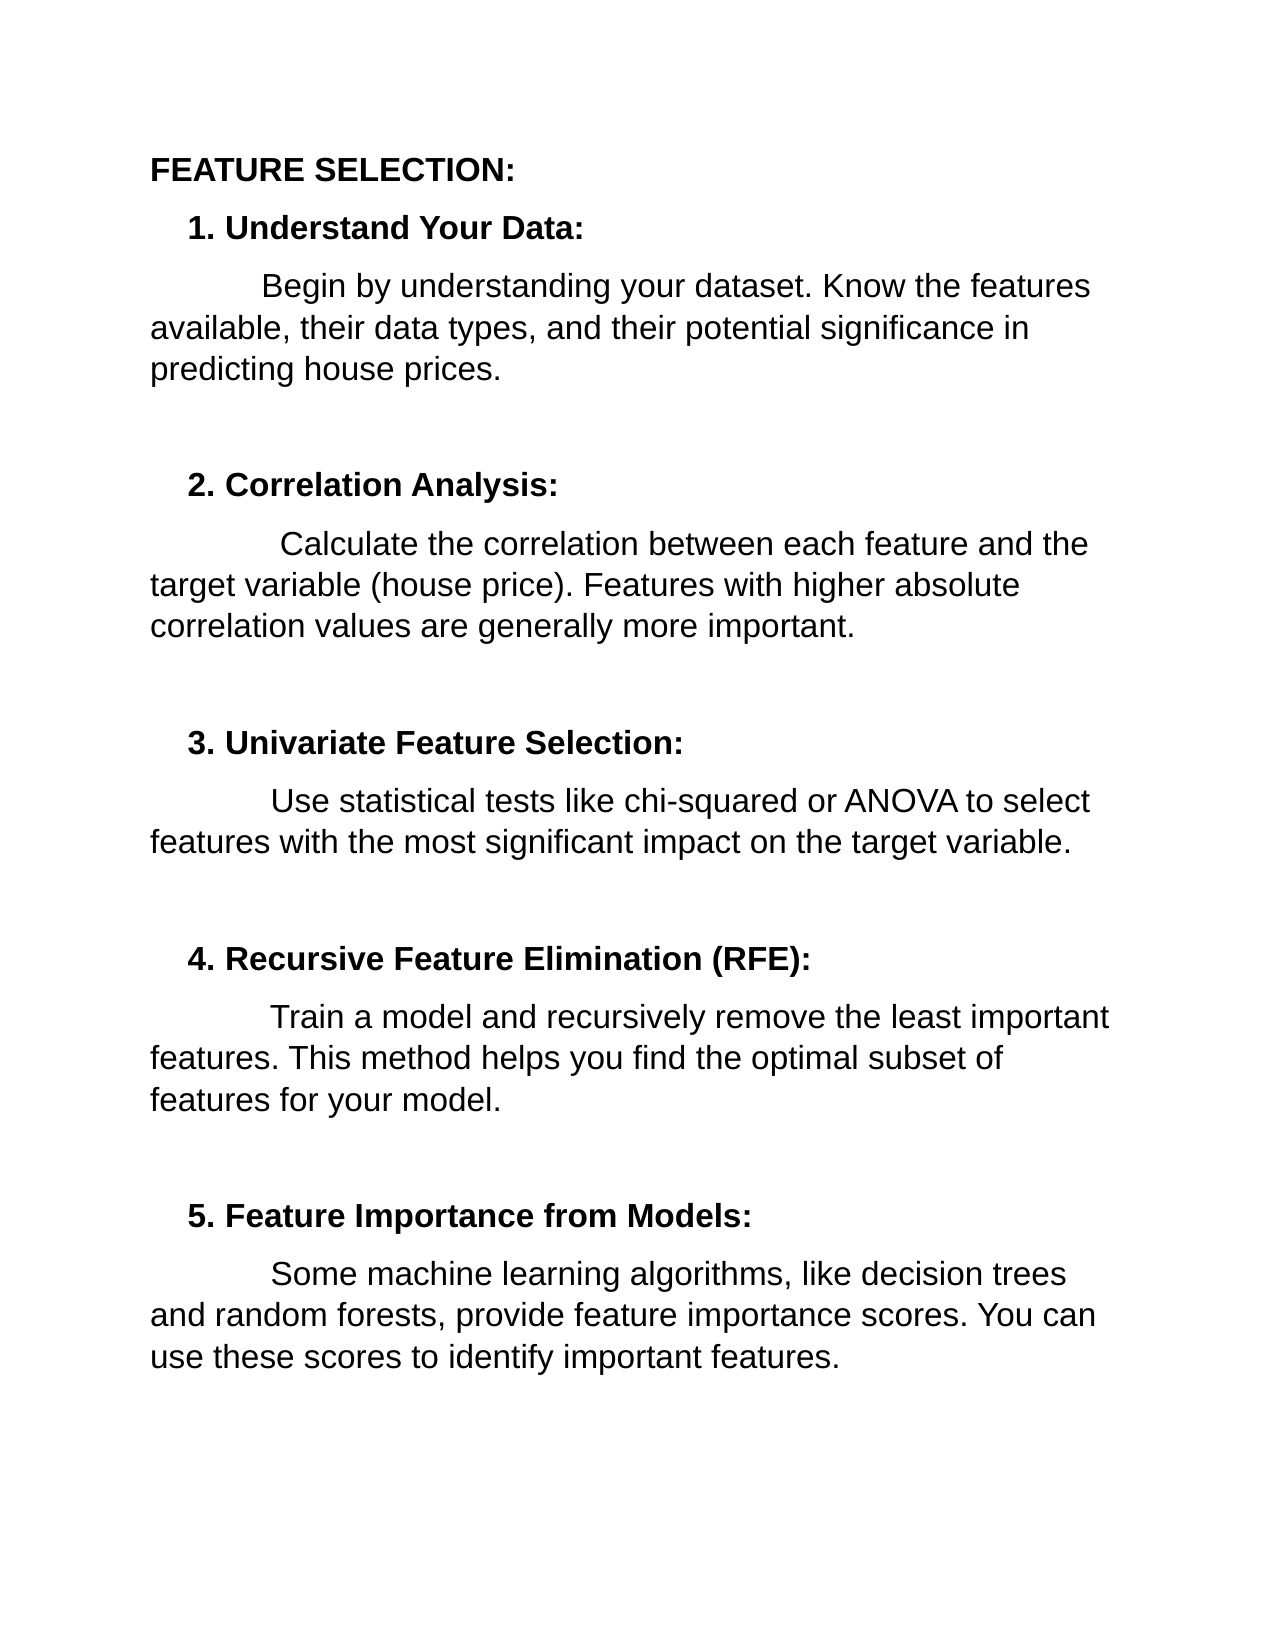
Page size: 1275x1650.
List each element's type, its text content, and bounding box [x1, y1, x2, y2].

text Calculate the correlation between each feature and the target variable (house price). Features with higher absolute correlation values are generally more important. [150, 523, 1125, 645]
text Train a model and recursively remove the least important features. This method helps you find the optimal subset of features for your model. [150, 997, 1125, 1118]
list Feature Importance from Models: [187, 1196, 1125, 1234]
list Understand Your Data: [187, 208, 1125, 247]
list Recursive Feature Elimination (RFE): [187, 938, 1125, 977]
list Univariate Feature Selection: [187, 723, 1125, 761]
text Some machine learning algorithms, like decision trees and random forests, provide feature importance scores. You can use these scores to identify important features. [150, 1254, 1125, 1375]
text Begin by understanding your dataset. Know the features available, their data types, and their potential significance in predicting house prices. [150, 266, 1125, 388]
text Use statistical tests like chi-squared or ANOVA to select features with the most significant impact on the target variable. [150, 781, 1125, 861]
list Correlation Analysis: [187, 465, 1125, 504]
text FEATURE SELECTION: [150, 150, 1125, 188]
